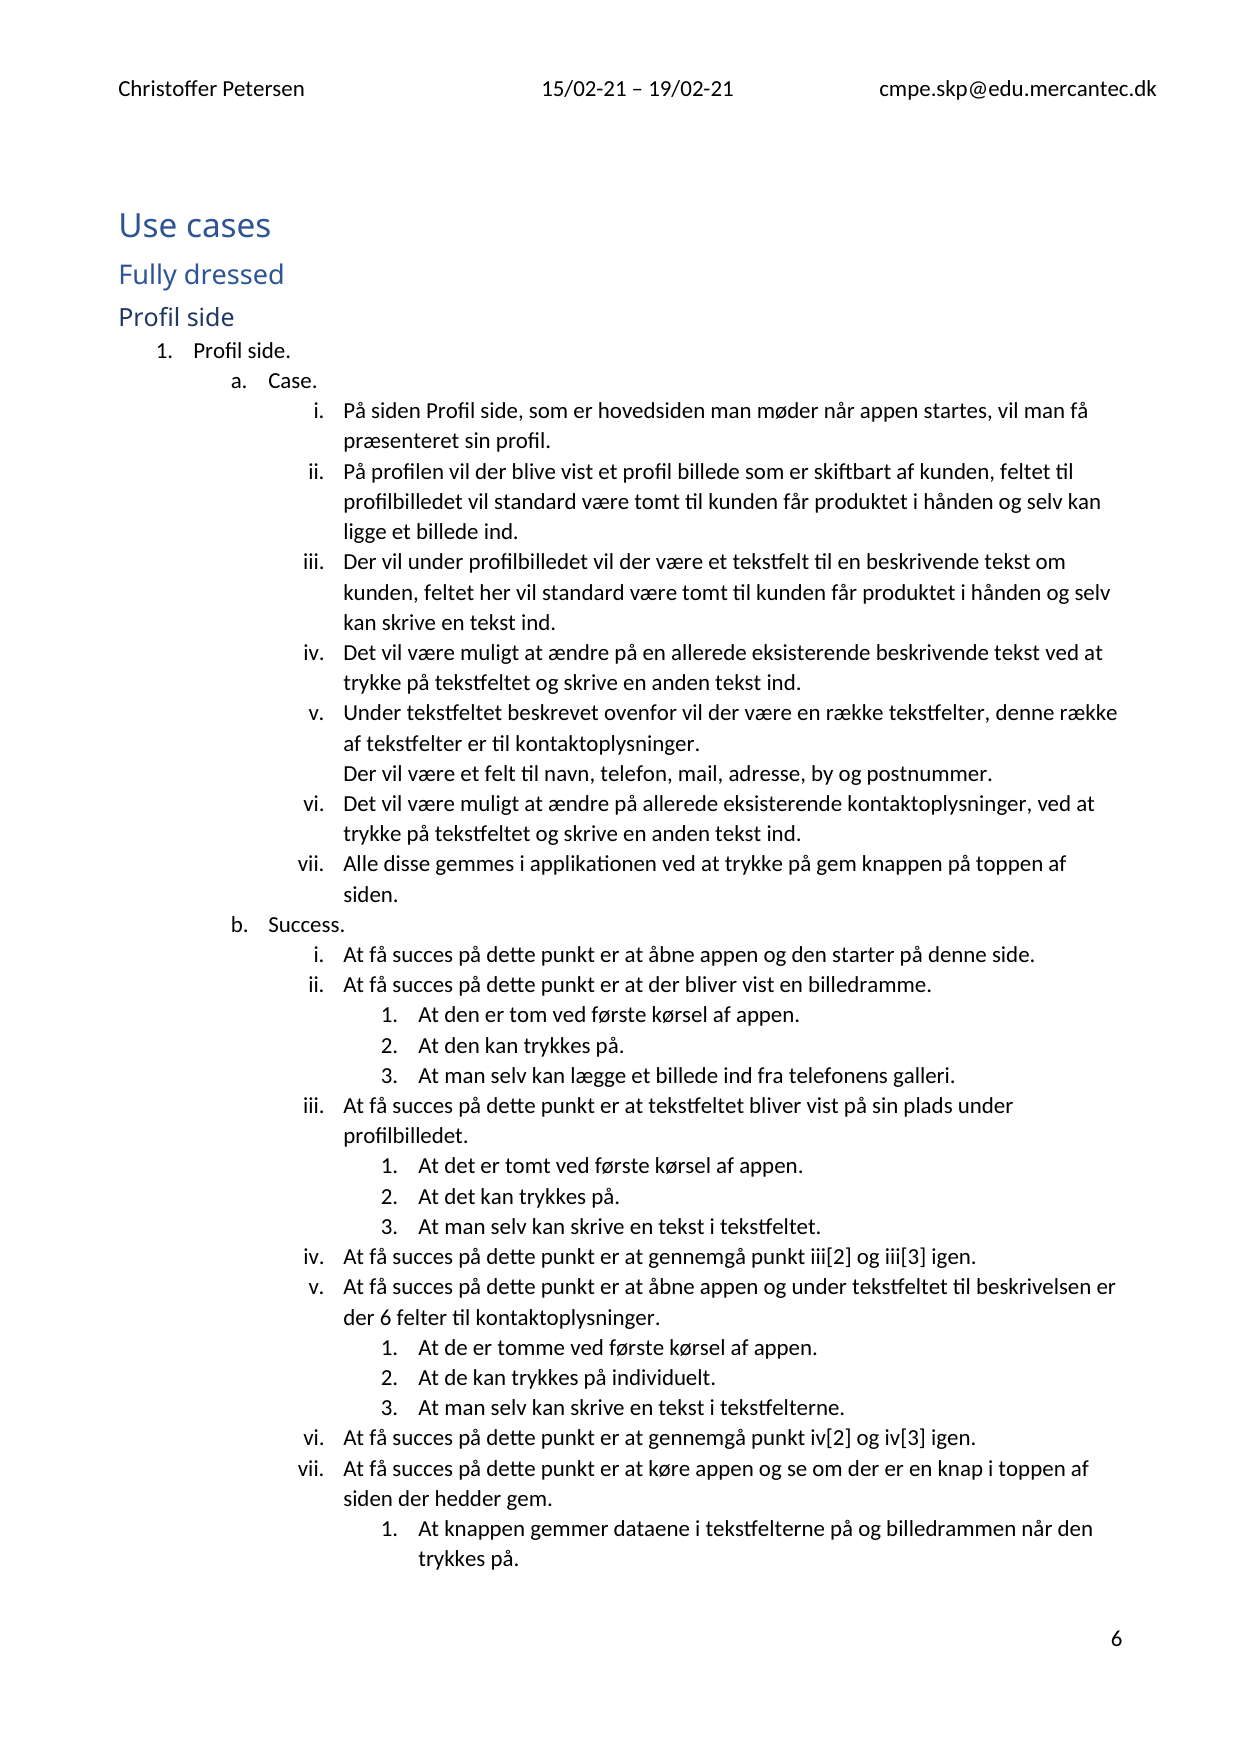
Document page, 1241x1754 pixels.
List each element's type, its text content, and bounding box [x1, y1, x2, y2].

list At få succes på dette punkt er at der bliver vist en billedramme. [324, 970, 1122, 998]
list Der vil under profilbilledet vil der være et tekstfelt til en beskrivende tekst om kunden, feltet her vil standard være tomt til kunden får produktet i hånden og selv kan skrive en tekst ind. [324, 547, 1122, 636]
list At få succes på dette punkt er at åbne appen og den starter på denne side. [324, 940, 1122, 968]
list At knappen gemmer dataene i tekstfelterne på og billedrammen når den trykkes på. [381, 1514, 1122, 1572]
list At det er tomt ved første kørsel af appen. [381, 1152, 1122, 1180]
list At man selv kan lægge et billede ind fra telefonens galleri. [381, 1061, 1122, 1089]
list På siden Profil side, som er hovedsiden man møder når appen startes, vil man få præsenteret sin profil. [324, 396, 1122, 455]
subtitle Fully dressed [118, 255, 1122, 292]
list At den er tom ved første kørsel af appen. [381, 1001, 1122, 1029]
list Case. [231, 366, 1122, 394]
list Det vil være muligt at ændre på en allerede eksisterende beskrivende tekst ved at trykke på tekstfeltet og skrive en anden tekst ind. [324, 638, 1122, 696]
list At de kan trykkes på individuelt. [381, 1363, 1122, 1391]
subtitle Use cases [118, 202, 1122, 248]
list At det kan trykkes på. [381, 1182, 1122, 1210]
list At få succes på dette punkt er at gennemgå punkt iv[2] og iv[3] igen. [324, 1423, 1122, 1452]
list Alle disse gemmes i applikationen ved at trykke på gem knappen på toppen af siden. [324, 849, 1122, 908]
list At få succes på dette punkt er at gennemgå punkt iii[2] og iii[3] igen. [324, 1242, 1122, 1270]
list At få succes på dette punkt er at åbne appen og under tekstfeltet til beskrivelsen er der 6 felter til kontaktoplysninger. [324, 1272, 1122, 1331]
list At få succes på dette punkt er at tekstfeltet bliver vist på sin plads under profilbilledet. [324, 1091, 1122, 1149]
subtitle Profil side [118, 299, 1122, 333]
list På profilen vil der blive vist et profil billede som er skiftbart af kunden, feltet til profilbilledet vil standard være tomt til kunden får produktet i hånden og selv kan ligge et billede ind. [324, 457, 1122, 545]
list Success. [231, 910, 1122, 938]
list At man selv kan skrive en tekst i tekstfeltet. [381, 1212, 1122, 1240]
list At de er tomme ved første kørsel af appen. [381, 1333, 1122, 1361]
list At få succes på dette punkt er at køre appen og se om der er en knap i toppen af siden der hedder gem. [324, 1454, 1122, 1512]
list Det vil være muligt at ændre på allerede eksisterende kontaktoplysninger, ved at trykke på tekstfeltet og skrive en anden tekst ind. [324, 789, 1122, 847]
list Profil side. [156, 336, 1122, 364]
list At man selv kan skrive en tekst i tekstfelterne. [381, 1393, 1122, 1421]
list Under tekstfeltet beskrevet ovenfor vil der være en række tekstfelter, denne række af tekstfelter er til kontaktoplysninger. Der vil være et felt til navn, telefon, mail, adresse, by og postnummer. [324, 698, 1122, 787]
list At den kan trykkes på. [381, 1031, 1122, 1059]
